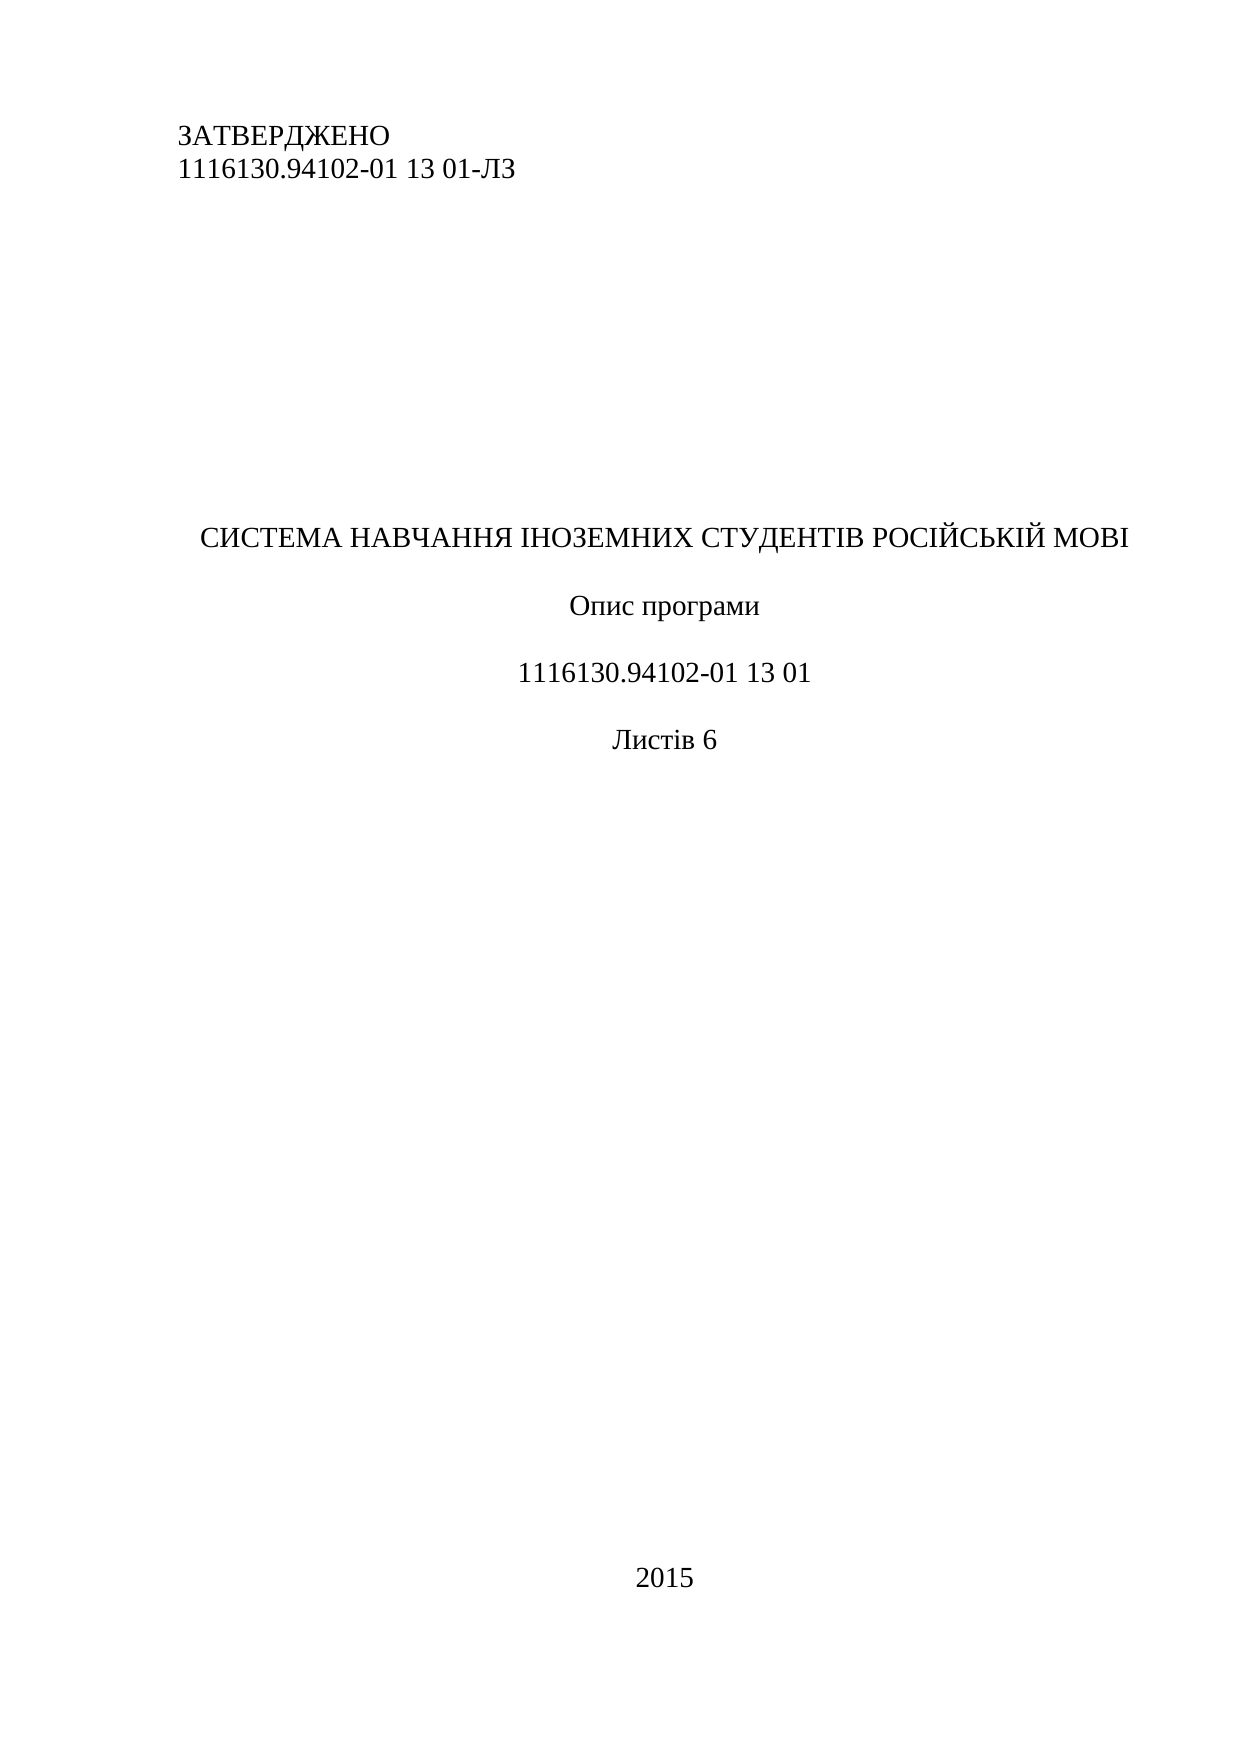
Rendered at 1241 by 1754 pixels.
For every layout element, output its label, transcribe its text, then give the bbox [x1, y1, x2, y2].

text Листів 6 [177, 722, 1152, 755]
text Опис програми [177, 588, 1152, 621]
text СИСТЕМА НАВЧАННЯ ІНОЗЕМНИХ СТУДЕНТІВ РОСІЙСЬКІЙ МОВІ [177, 521, 1152, 554]
text 2015 [177, 1560, 1152, 1594]
text 1116130.94102-01 13 01 [177, 655, 1152, 688]
text 1116130.94102-01 13 01-ЛЗ [177, 152, 1152, 185]
text ЗАТВЕРДЖЕНО [177, 118, 1152, 152]
